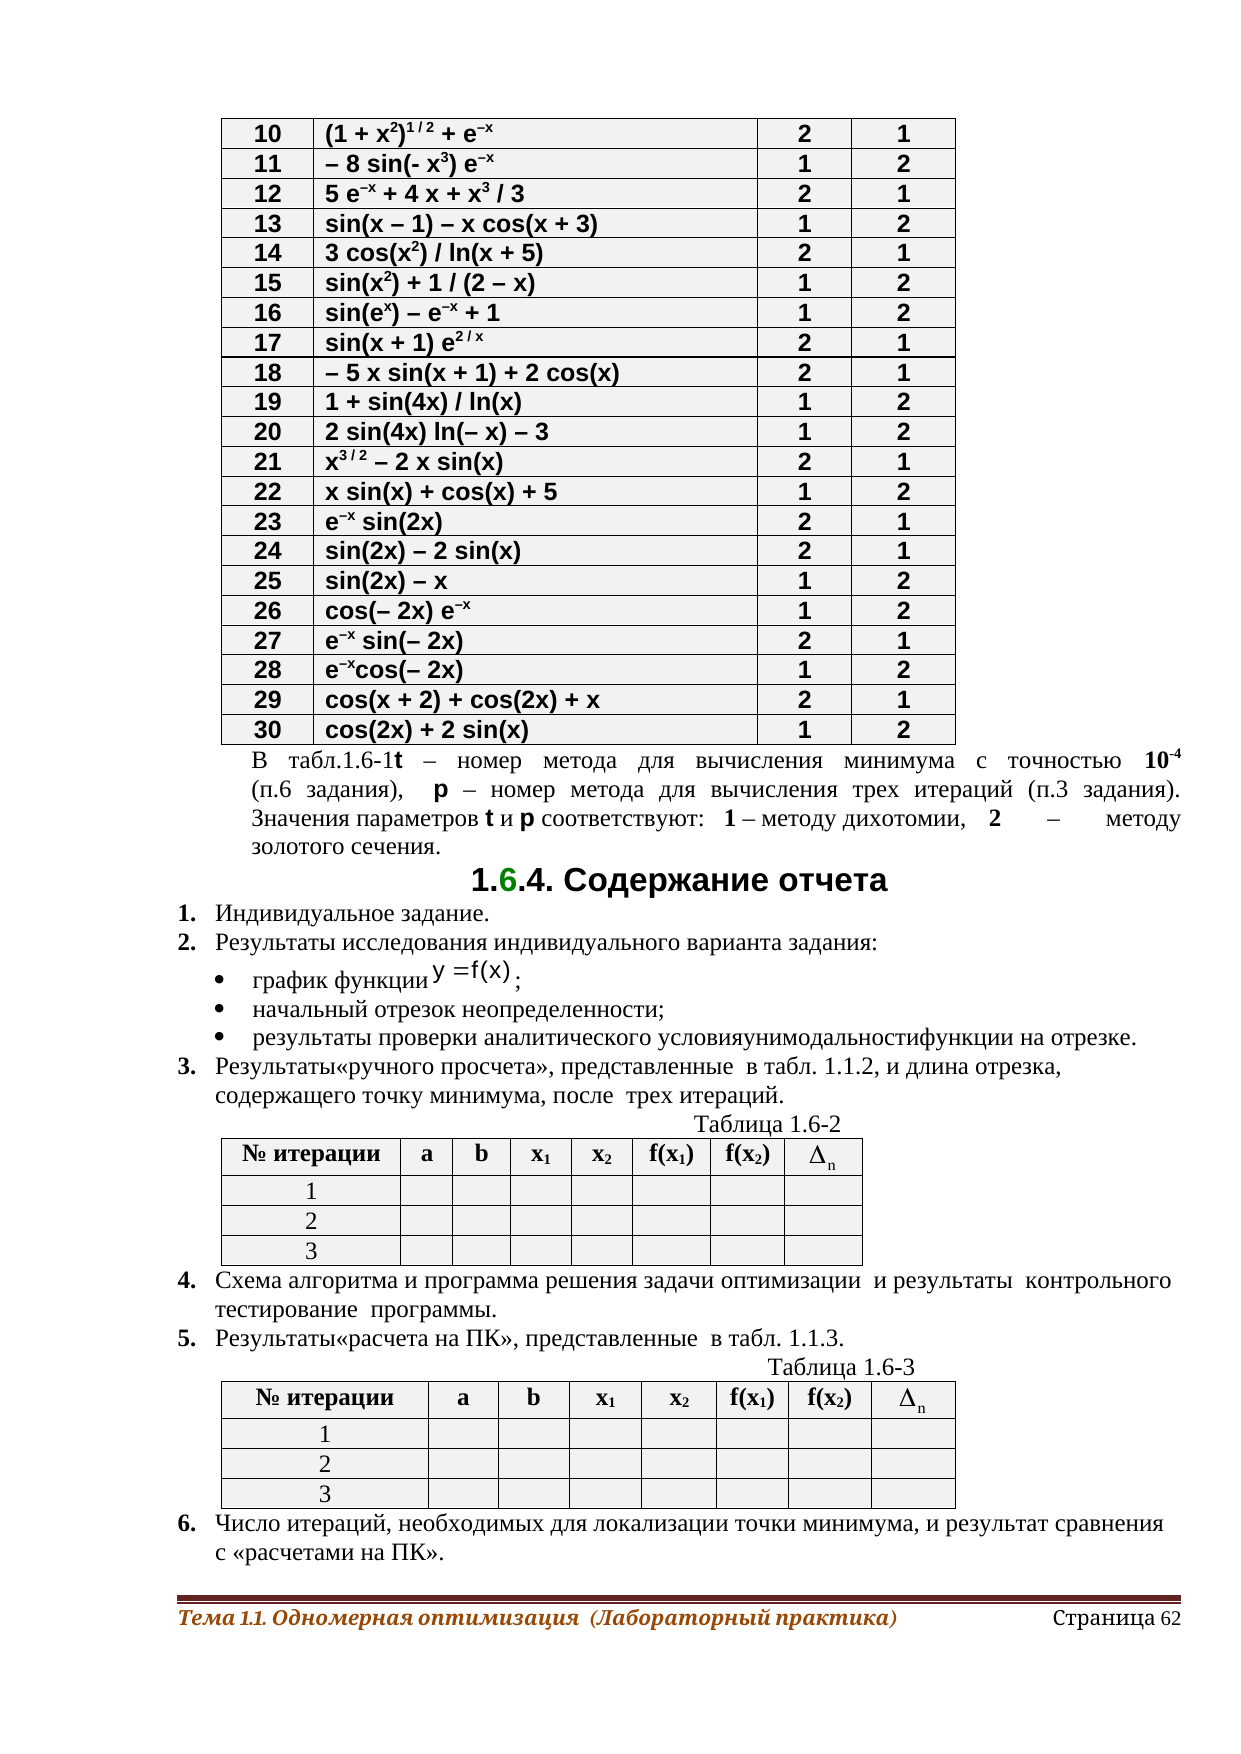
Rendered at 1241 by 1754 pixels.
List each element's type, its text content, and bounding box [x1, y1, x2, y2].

table_cell 30 [222, 715, 313, 744]
table_header f(x1) [717, 1382, 788, 1418]
list Таблица 1.6-3 [215, 1352, 1181, 1381]
table_cell 27 [222, 626, 313, 654]
table_cell [511, 1236, 571, 1264]
table_cell 2 [852, 149, 955, 178]
table_cell [642, 1449, 716, 1478]
table_cell 12 [222, 179, 313, 207]
table_cell sin(ex) – e–x + 1 [314, 298, 757, 327]
list начальный отрезок неопределенности; [215, 994, 1181, 1022]
table_cell 5 e–x + 4 x + x3 / 3 [314, 179, 757, 207]
table_cell [511, 1206, 571, 1235]
table_cell [511, 1176, 571, 1205]
text В табл.1.6-1t – номер метода для вычисления минимума с точностью 10-4 (п.6 задания), p – номер метода для вычисления трех итераций (п.3 задания). Значения параметров t и p соответствуют: 1 – методу дихотомии, 2 – методу золотого сечения. [251, 745, 1181, 860]
table_cell [572, 1176, 632, 1205]
table_cell [717, 1479, 788, 1507]
table_cell 1 [852, 179, 955, 207]
table_cell [401, 1176, 452, 1205]
table_cell sin(2x) – x [314, 566, 757, 595]
list Число итераций, необходимых для локализации точки минимума, и результат сравнения с «расчетами на ПК». [177, 1508, 1181, 1566]
table_cell e–x sin(– 2x) [314, 626, 757, 654]
table_cell [872, 1479, 955, 1507]
table_cell cos(x + 2) + cos(2x) + x [314, 685, 757, 714]
table_cell x3 / 2 – 2 x sin(x) [314, 447, 757, 476]
table_cell [642, 1419, 716, 1448]
table_cell [633, 1236, 710, 1264]
table_cell 2 [852, 417, 955, 446]
table_header f(x1) [633, 1139, 710, 1175]
table_cell 2 [758, 358, 851, 386]
table_cell [453, 1236, 510, 1264]
table_cell [872, 1449, 955, 1478]
table_cell 17 [222, 328, 313, 356]
table_cell 16 [222, 298, 313, 327]
table_cell [717, 1449, 788, 1478]
table_cell 1 [758, 566, 851, 595]
table_cell [785, 1236, 862, 1264]
table_cell – 5 x sin(x + 1) + 2 cos(x) [314, 358, 757, 386]
table_cell 2 [852, 566, 955, 595]
table_header a [401, 1139, 452, 1175]
table_cell 2 [852, 477, 955, 505]
table_cell [429, 1449, 498, 1478]
table_cell 15 [222, 268, 313, 297]
table_cell sin(x – 1) – x cos(x + 3) [314, 209, 757, 237]
table_cell 2 [758, 506, 851, 535]
table_cell 1 [852, 506, 955, 535]
table_cell 1 [852, 119, 955, 148]
table_cell 1 [852, 238, 955, 267]
table_cell [633, 1206, 710, 1235]
table_cell [499, 1449, 569, 1478]
table_cell [570, 1419, 641, 1448]
table_cell 18 [222, 358, 313, 386]
table_cell 2 [852, 596, 955, 624]
table_header x1 [570, 1382, 641, 1418]
table_cell 20 [222, 417, 313, 446]
table_cell 1 [758, 417, 851, 446]
table_cell 1 [758, 596, 851, 624]
table_cell [401, 1206, 452, 1235]
table_cell 3 [222, 1479, 428, 1507]
table_cell 10 [222, 119, 313, 148]
table_cell sin(x2) + 1 / (2 – x) [314, 268, 757, 297]
table_header № итерации [222, 1139, 400, 1175]
table_cell 28 [222, 655, 313, 684]
table_cell [642, 1479, 716, 1507]
list Таблица 1.6-2 [645, 1109, 1181, 1137]
table_cell 2 [852, 298, 955, 327]
table_cell 1 [758, 298, 851, 327]
table_cell 1 + sin(4x) / ln(x) [314, 387, 757, 416]
table_cell [785, 1206, 862, 1235]
table_cell sin(x + 1) e2 / x [314, 328, 757, 356]
table_cell [572, 1236, 632, 1264]
table_cell – 8 sin(- x3) e–x [314, 149, 757, 178]
table_cell [717, 1419, 788, 1448]
table_cell 13 [222, 209, 313, 237]
table_cell 1 [852, 358, 955, 386]
list Результаты исследования индивидуального варианта задания: [177, 927, 1181, 956]
table_cell 1 [758, 149, 851, 178]
table_cell 11 [222, 149, 313, 178]
table_cell [711, 1176, 784, 1205]
list график функции; [215, 956, 1181, 994]
table_cell 1 [222, 1176, 400, 1205]
table_cell 2 [758, 119, 851, 148]
table_cell 1 [758, 209, 851, 237]
table_cell 1 [758, 477, 851, 505]
table_header a [429, 1382, 498, 1418]
table_cell 2 [852, 655, 955, 684]
table_cell [570, 1449, 641, 1478]
table_cell 19 [222, 387, 313, 416]
table_cell 29 [222, 685, 313, 714]
table_cell [872, 1419, 955, 1448]
table_cell [429, 1419, 498, 1448]
table_cell 23 [222, 506, 313, 535]
table_cell 2 [852, 209, 955, 237]
table_cell 26 [222, 596, 313, 624]
table_cell 1 [852, 328, 955, 356]
table_cell 14 [222, 238, 313, 267]
table_cell [633, 1176, 710, 1205]
table_cell 1 [852, 447, 955, 476]
table_cell 1 [852, 536, 955, 565]
table_cell [711, 1236, 784, 1264]
table_cell 1 [222, 1419, 428, 1448]
table_cell 25 [222, 566, 313, 595]
table_cell [789, 1479, 871, 1507]
table_cell 2 [852, 715, 955, 744]
table_header f(x2) [789, 1382, 871, 1418]
table_cell [572, 1206, 632, 1235]
table_cell 2 sin(4x) ln(– x) – 3 [314, 417, 757, 446]
table_header [872, 1382, 955, 1418]
table_cell 3 cos(x2) / ln(x + 5) [314, 238, 757, 267]
table_cell 2 [758, 179, 851, 207]
table_cell 2 [222, 1206, 400, 1235]
table_cell 2 [852, 268, 955, 297]
table_cell [401, 1236, 452, 1264]
table_cell [785, 1176, 862, 1205]
table_cell [570, 1479, 641, 1507]
table_header b [499, 1382, 569, 1418]
table_cell 2 [758, 238, 851, 267]
table_cell cos(2x) + 2 sin(x) [314, 715, 757, 744]
table_cell 1 [852, 685, 955, 714]
table_cell cos(– 2x) e–x [314, 596, 757, 624]
table_cell e–x sin(2x) [314, 506, 757, 535]
table_cell [499, 1419, 569, 1448]
table_cell [453, 1176, 510, 1205]
list Результаты«ручного просчета», представленные в табл. 1.1.2, и длина отрезка, содержащего точку минимума, после трех итераций. [177, 1051, 1181, 1109]
table_cell 1 [758, 655, 851, 684]
table_header № итерации [222, 1382, 428, 1418]
table_header b [453, 1139, 510, 1175]
table_cell [453, 1206, 510, 1235]
table_cell 1 [758, 387, 851, 416]
table_cell [789, 1449, 871, 1478]
list Схема алгоритма и программа решения задачи оптимизации и результаты контрольного тестирование программы. [177, 1266, 1181, 1323]
list Индивидуальное задание. [177, 898, 1181, 927]
table_cell [499, 1479, 569, 1507]
table_cell [711, 1206, 784, 1235]
table_cell 2 [222, 1449, 428, 1478]
list Результаты«расчета на ПК», представленные в табл. 1.1.3. [177, 1323, 1181, 1352]
table_cell 24 [222, 536, 313, 565]
table_cell x sin(x) + cos(x) + 5 [314, 477, 757, 505]
table_cell 1 [758, 268, 851, 297]
table_cell 2 [758, 447, 851, 476]
table_cell e–xcos(– 2x) [314, 655, 757, 684]
table_cell 2 [758, 685, 851, 714]
table_cell (1 + x2)1 / 2 + e–x [314, 119, 757, 148]
table_header [785, 1139, 862, 1175]
table_cell 3 [222, 1236, 400, 1264]
table_cell [789, 1419, 871, 1448]
subtitle 1.6.4. Содержание отчета [177, 860, 1181, 898]
table_cell sin(2x) – 2 sin(x) [314, 536, 757, 565]
table_cell 21 [222, 447, 313, 476]
table_cell 2 [758, 328, 851, 356]
table_cell 2 [852, 387, 955, 416]
table_header x2 [572, 1139, 632, 1175]
table_header x2 [642, 1382, 716, 1418]
table_cell 1 [852, 626, 955, 654]
table_cell 1 [758, 715, 851, 744]
table_cell 2 [758, 536, 851, 565]
list результаты проверки аналитического условияунимодальностифункции на отрезке. [215, 1022, 1181, 1051]
table_header f(x2) [711, 1139, 784, 1175]
table_cell [429, 1479, 498, 1507]
table_cell 2 [758, 626, 851, 654]
table_cell 22 [222, 477, 313, 505]
table_header x1 [511, 1139, 571, 1175]
